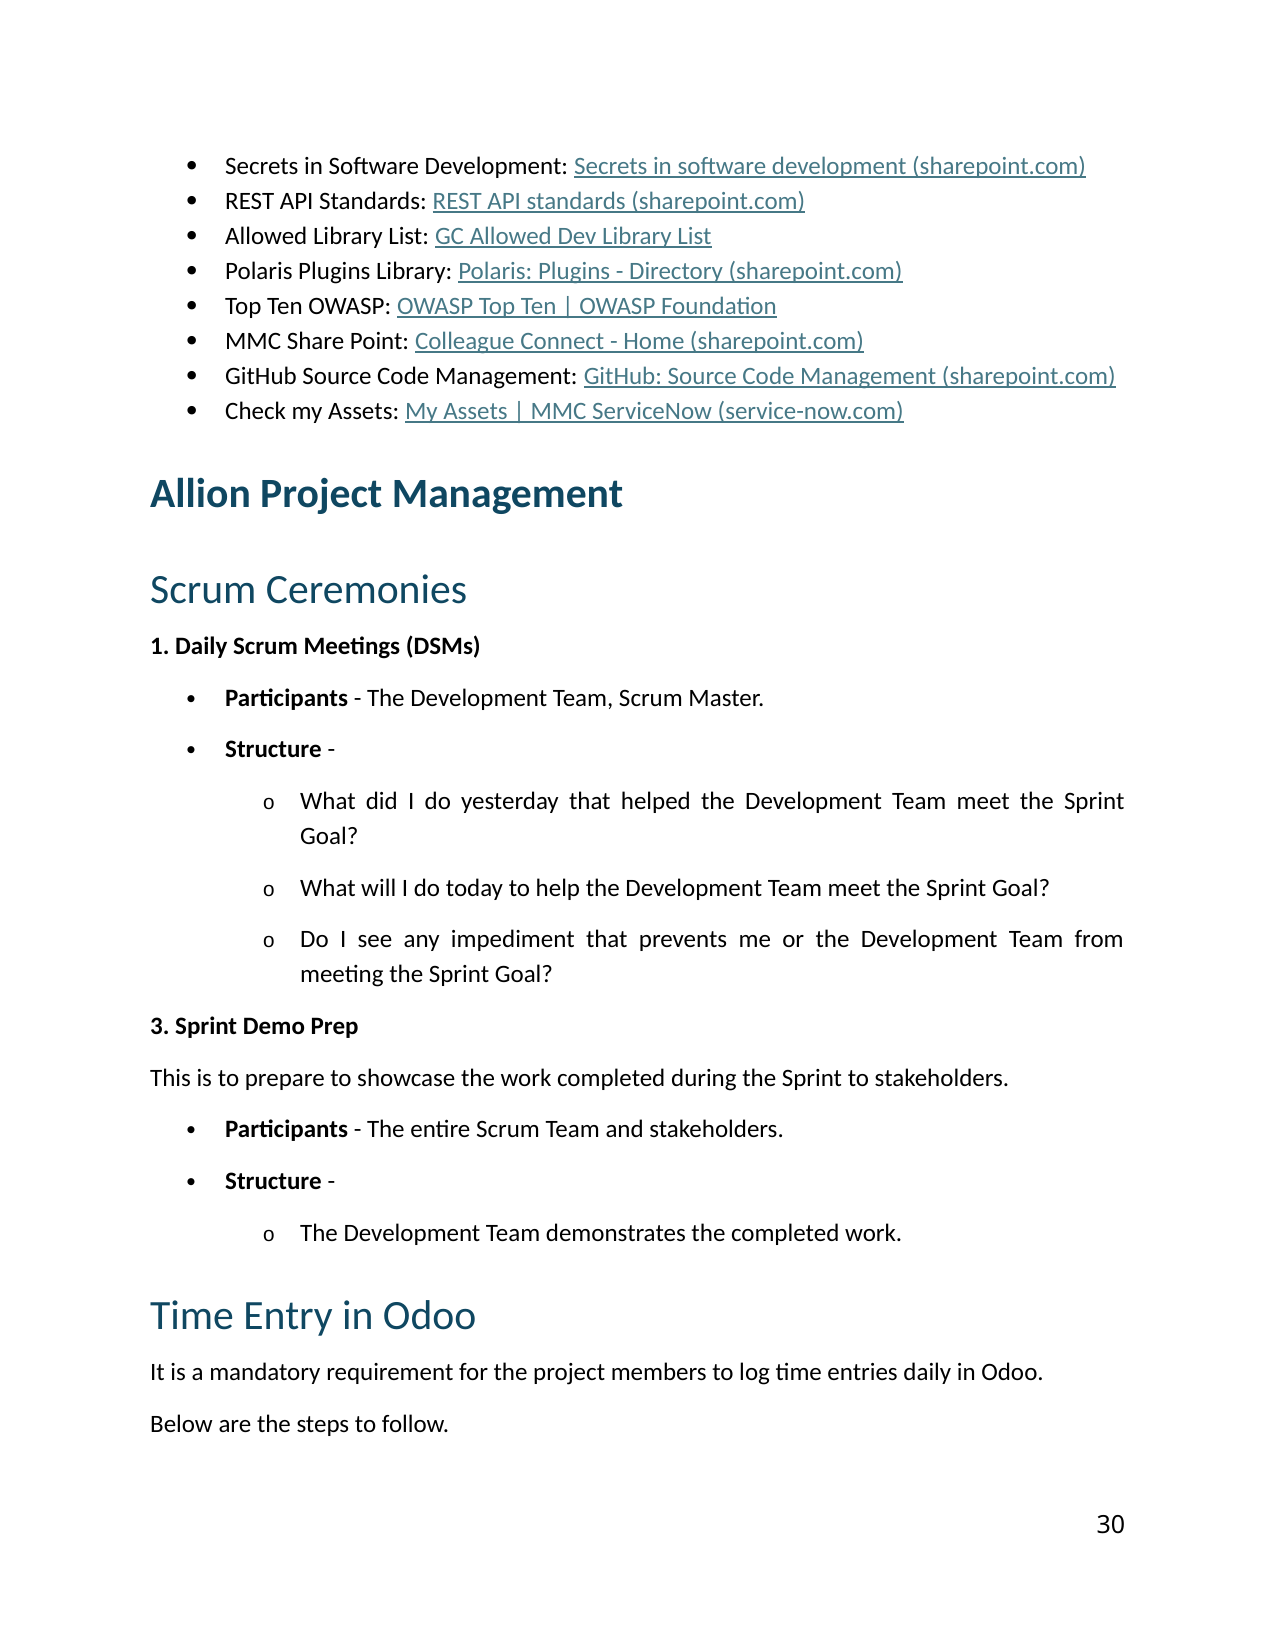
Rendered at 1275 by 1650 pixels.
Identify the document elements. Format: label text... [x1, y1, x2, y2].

text 3. Sprint Demo Prep [150, 1010, 1125, 1041]
list What will I do today to help the Development Team meet the Sprint Goal? [262, 872, 1125, 902]
list Structure - [187, 733, 1125, 764]
list What did I do yesterday that helped the Development Team meet the Sprint Goal? [262, 785, 1125, 851]
text This is to prepare to showcase the work completed during the Sprint to stakeholders. [150, 1062, 1125, 1092]
list MMC Share Point: Colleague Connect - Home (sharepoint.com) [187, 325, 1125, 356]
list REST API Standards: REST API standards (sharepoint.com) [187, 185, 1125, 216]
subtitle Time Entry in Odoo [150, 1289, 1125, 1340]
text Below are the steps to follow. [150, 1408, 1125, 1438]
list The Development Team demonstrates the completed work. [262, 1217, 1125, 1247]
subtitle Scrum Ceremonies [150, 563, 1125, 614]
list Secrets in Software Development: Secrets in software development (sharepoint.com) [187, 150, 1125, 181]
list Top Ten OWASP: OWASP Top Ten | OWASP Foundation [187, 290, 1125, 321]
list Participants - The entire Scrum Team and stakeholders. [187, 1113, 1125, 1144]
list Check my Assets: My Assets | MMC ServiceNow (service-now.com) [187, 395, 1125, 426]
list Participants - The Development Team, Scrum Master. [187, 682, 1125, 712]
list Structure - [187, 1165, 1125, 1196]
list GitHub Source Code Management: GitHub: Source Code Management (sharepoint.com) [187, 360, 1125, 391]
list Allowed Library List: GC Allowed Dev Library List [187, 220, 1125, 251]
text 1. Daily Scrum Meetings (DSMs) [150, 630, 1125, 661]
text It is a mandatory requirement for the project members to log time entries daily in Odoo. [150, 1356, 1125, 1387]
list Do I see any impediment that prevents me or the Development Team from meeting the Sprint Goal? [262, 923, 1125, 989]
subtitle Allion Project Management [150, 467, 1125, 518]
list Polaris Plugins Library: Polaris: Plugins - Directory (sharepoint.com) [187, 255, 1125, 286]
